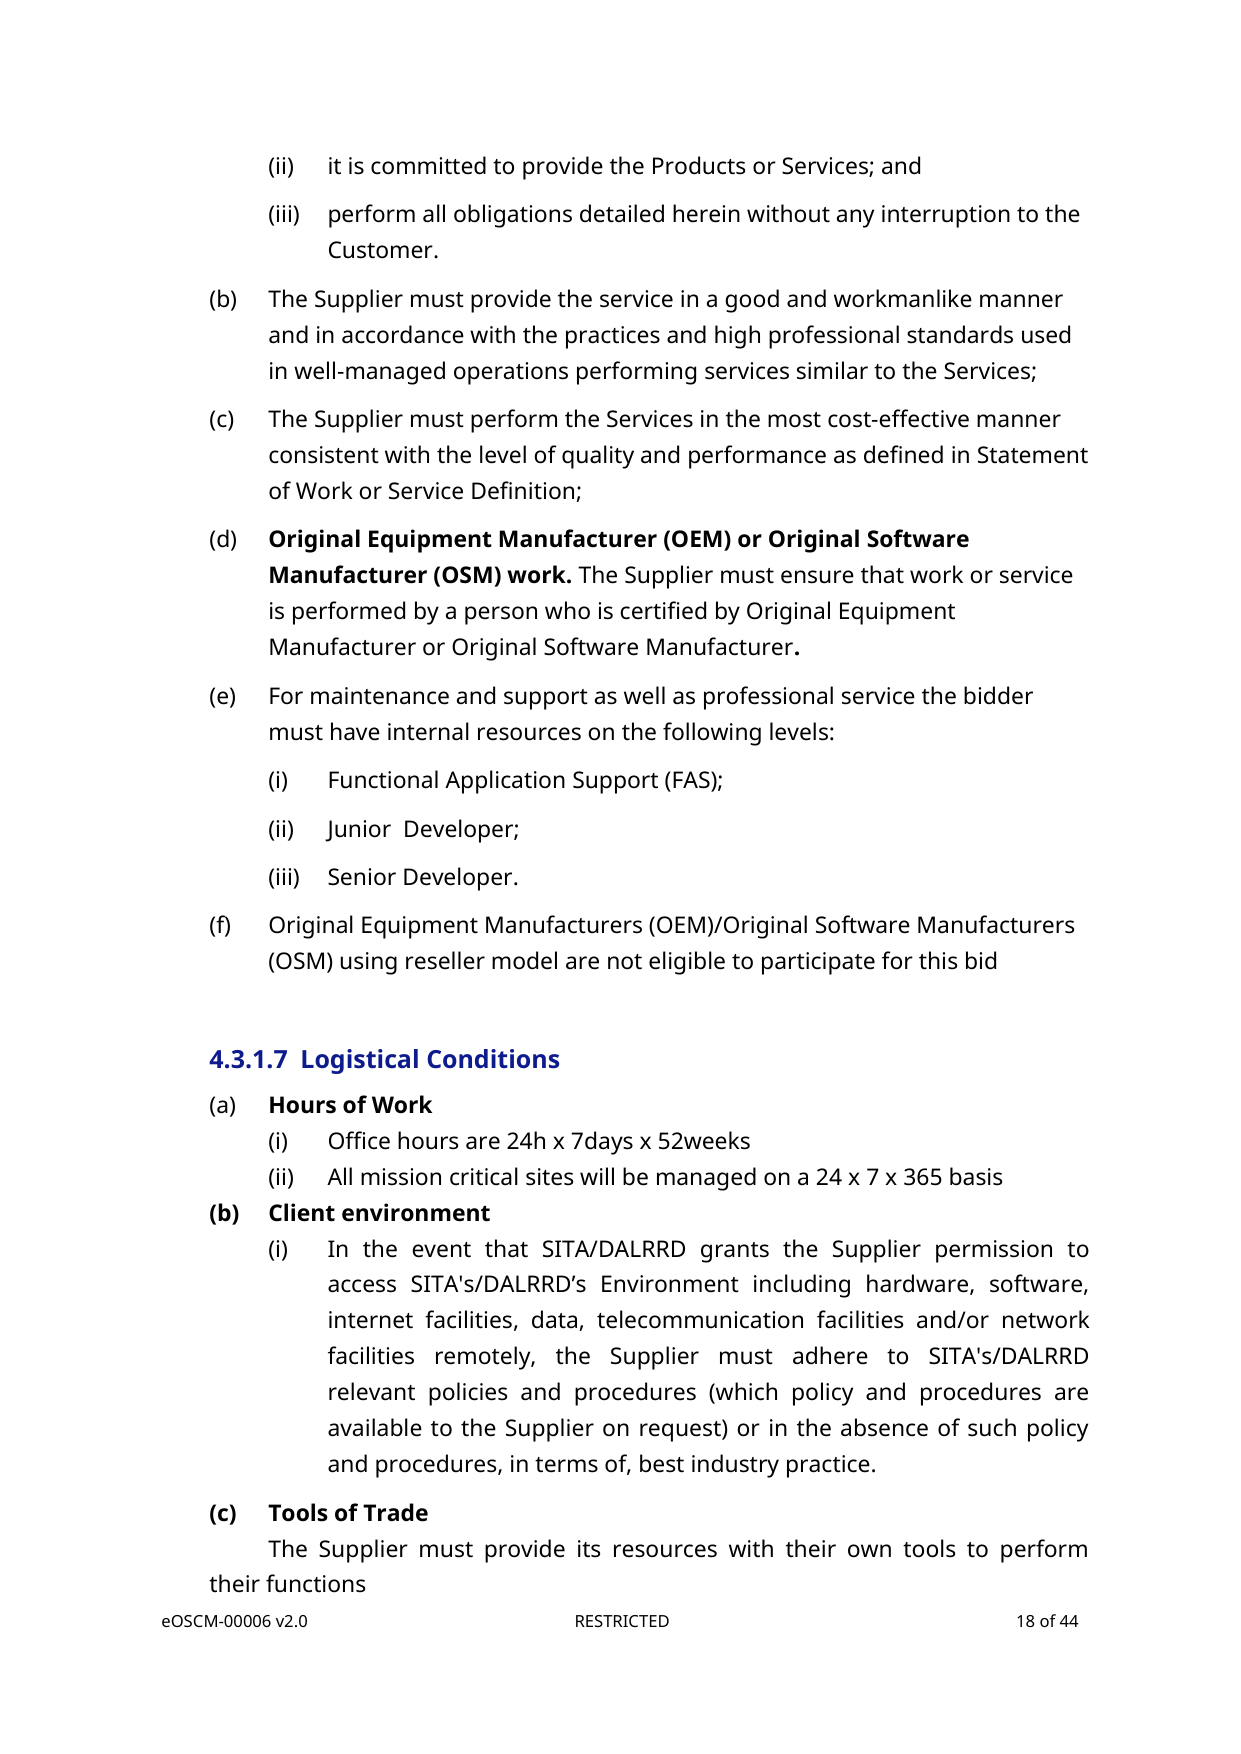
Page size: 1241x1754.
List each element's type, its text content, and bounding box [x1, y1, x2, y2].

list Office hours are 24h x 7days x 52weeks [268, 1125, 1090, 1156]
list The Supplier must provide the service in a good and workmanlike manner and in accordance with the practices and high professional standards used in well-managed operations performing services similar to the Services; [209, 283, 1090, 386]
list For maintenance and support as well as professional service the bidder must have internal resources on the following levels: [209, 680, 1090, 747]
list Original Equipment Manufacturer (OEM) or Original Software Manufacturer (OSM) work. The Supplier must ensure that work or service is performed by a person who is certified by Original Equipment Manufacturer or Original Software Manufacturer. [209, 523, 1090, 662]
list In the event that SITA/DALRRD grants the Supplier permission to access SITA's/DALRRD’s Environment including hardware, software, internet facilities, data, telecommunication facilities and/or network facilities remotely, the Supplier must adhere to SITA's/DALRRD relevant policies and procedures (which policy and procedures are available to the Supplier on request) or in the absence of such policy and procedures, in terms of, best industry practice. [268, 1232, 1090, 1479]
list All mission critical sites will be managed on a 24 x 7 x 365 basis [268, 1161, 1090, 1192]
subtitle Logistical Conditions [209, 1042, 1090, 1076]
list Original Equipment Manufacturers (OEM)/Original Software Manufacturers (OSM) using reseller model are not eligible to participate for this bid [209, 909, 1090, 977]
list Functional Application Support (FAS); [268, 764, 1090, 795]
list it is committed to provide the Products or Services; and [268, 150, 1090, 181]
list The Supplier must perform the Services in the most cost-effective manner consistent with the level of quality and performance as defined in Statement of Work or Service Definition; [209, 403, 1090, 506]
list perform all obligations detailed herein without any interruption to the Customer. [268, 198, 1090, 266]
list Junior Developer; [268, 812, 1090, 844]
text The Supplier must provide its resources with their own tools to perform their functions [209, 1532, 1090, 1600]
list Senior Developer. [268, 861, 1090, 892]
list Hours of Work [209, 1089, 1090, 1120]
list Client environment [209, 1197, 1090, 1228]
list Tools of Trade [209, 1497, 1090, 1528]
